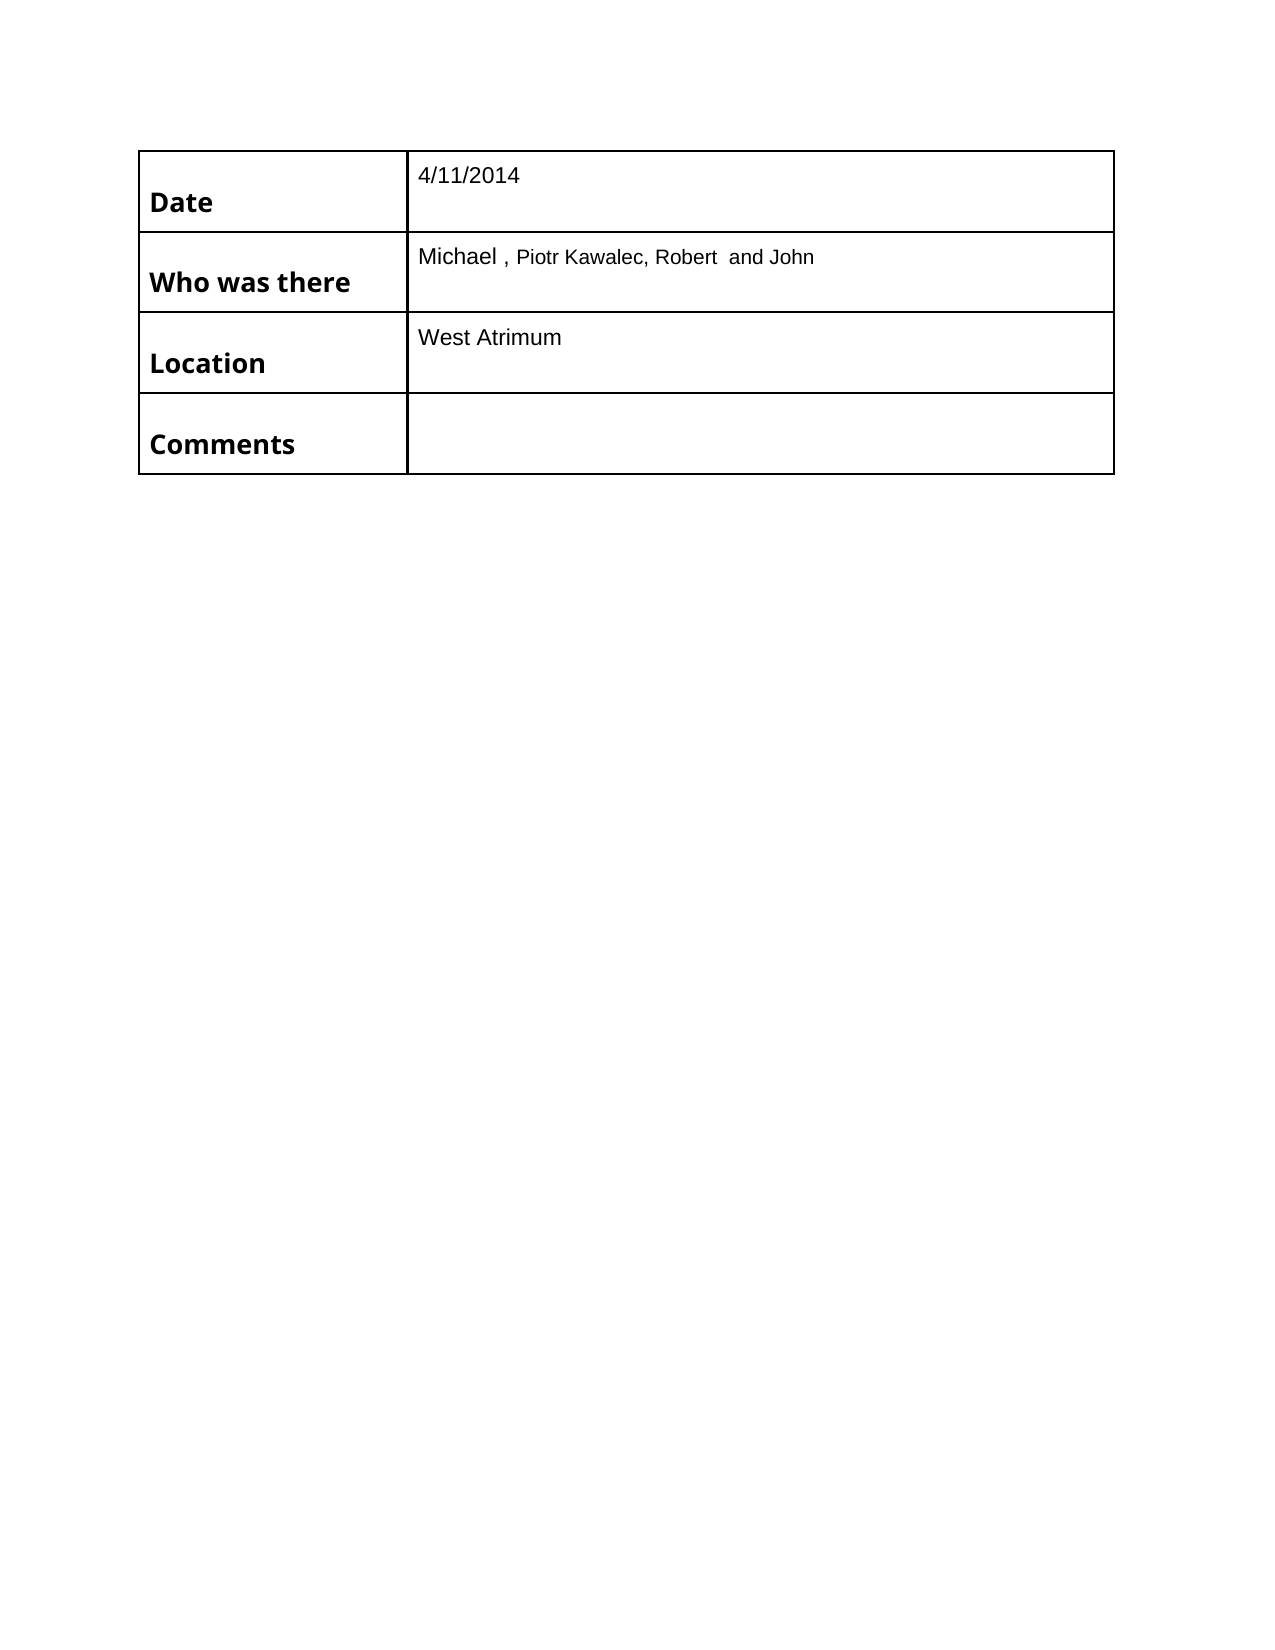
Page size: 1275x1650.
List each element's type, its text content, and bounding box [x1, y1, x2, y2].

table_cell Comments [140, 394, 406, 472]
table_cell Location [140, 313, 406, 392]
table_cell [409, 394, 1113, 472]
table_cell West Atrimum [409, 313, 1113, 392]
table_header Date [140, 152, 406, 231]
table_cell Who was there [140, 233, 406, 311]
table_cell Michael , Piotr Kawalec, Robert and John [409, 233, 1113, 311]
table_header 4/11/2014 [409, 152, 1113, 231]
